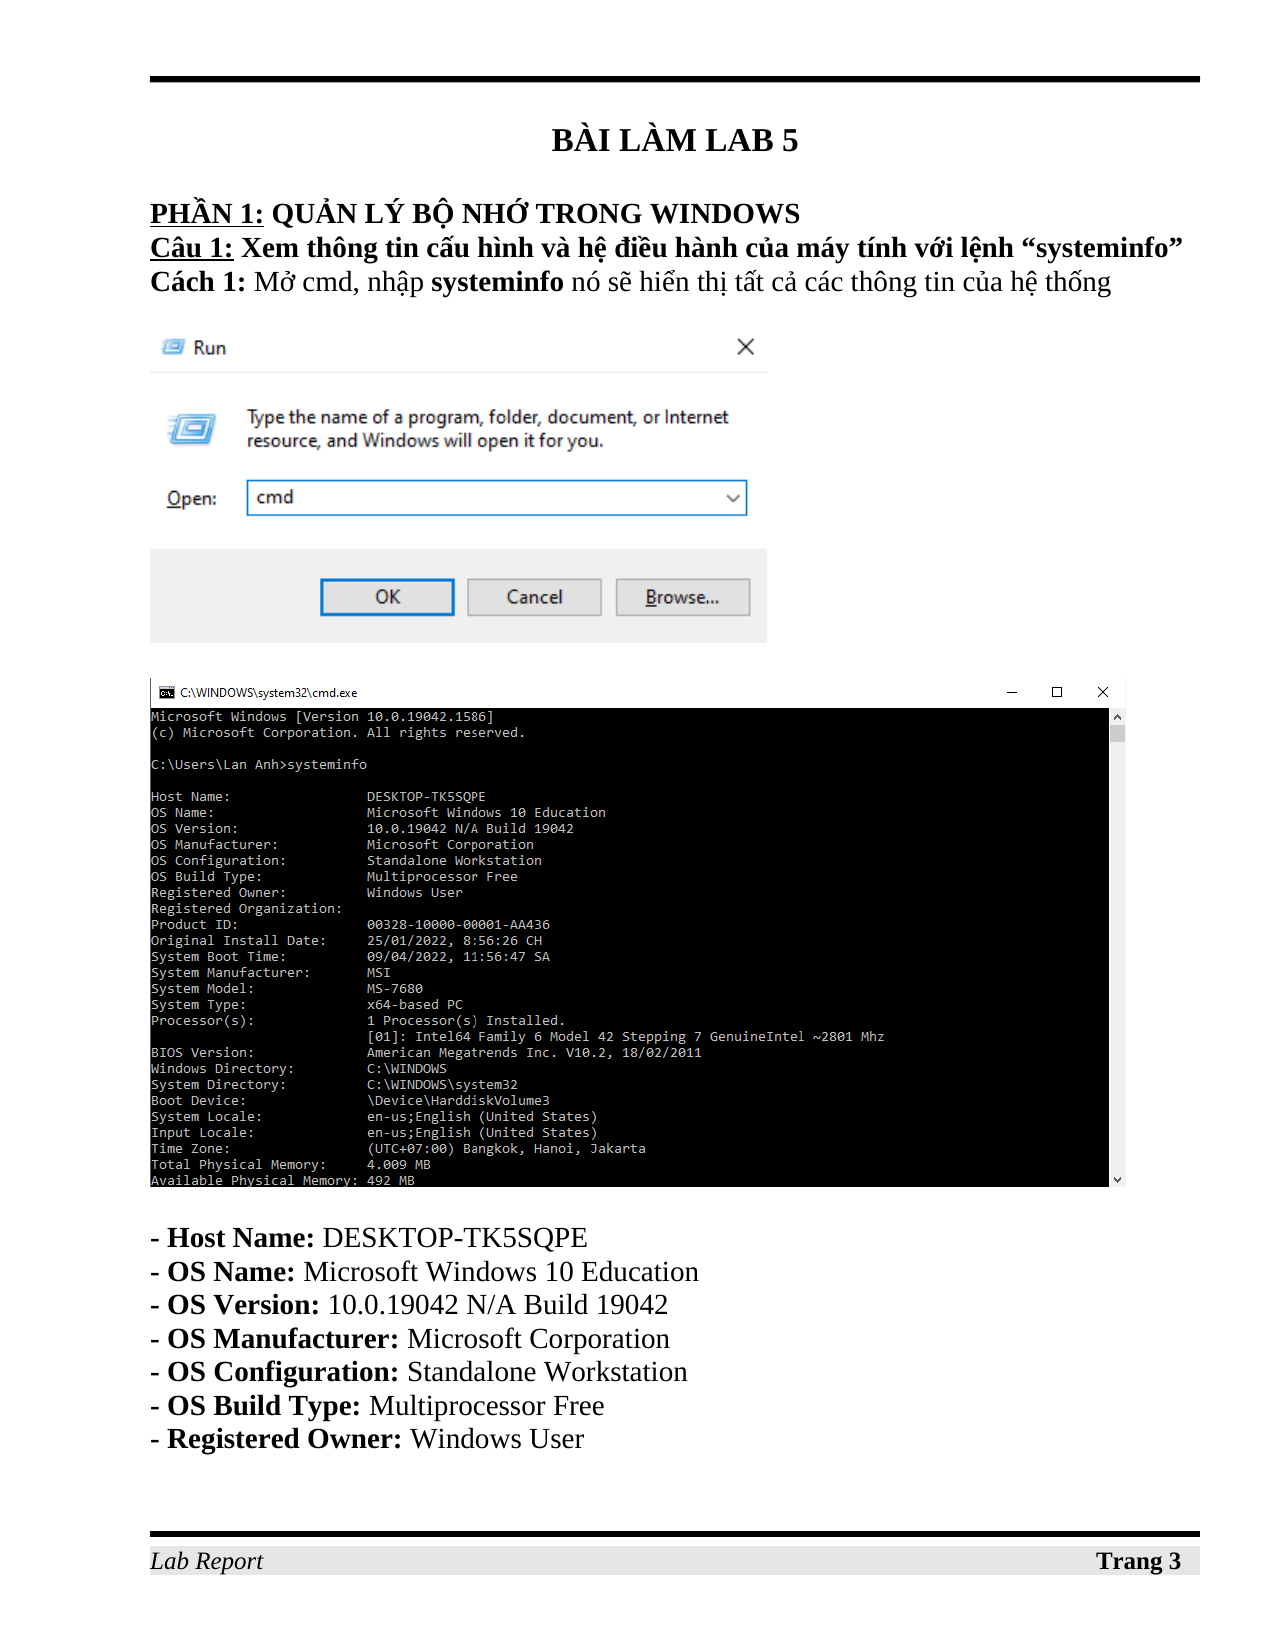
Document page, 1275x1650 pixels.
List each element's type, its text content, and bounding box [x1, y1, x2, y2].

picture [150, 325, 768, 643]
text PHẦN 1: QUẢN LÝ BỘ NHỚ TRONG WINDOWS [150, 197, 1200, 230]
text - OS Name: Microsoft Windows 10 Education [150, 1254, 1200, 1287]
text - Host Name: DESKTOP-TK5SQPE [150, 1220, 1200, 1254]
picture [150, 678, 1125, 1187]
text - OS Build Type: Multiprocessor Free [150, 1388, 1200, 1422]
text - OS Configuration: Standalone Workstation [150, 1354, 1200, 1388]
text Câu 1: Xem thông tin cấu hình và hệ điều hành của máy tính với lệnh “systeminfo” [150, 230, 1200, 264]
text Cách 1: Mở cmd, nhập systeminfo nó sẽ hiển thị tất cả các thông tin của hệ thống [150, 264, 1200, 297]
text - Registered Owner: Windows User [150, 1422, 1200, 1455]
text BÀI LÀM LAB 5 [150, 120, 1200, 158]
text - OS Manufacturer: Microsoft Corporation [150, 1321, 1200, 1354]
text - OS Version: 10.0.19042 N/A Build 19042 [150, 1287, 1200, 1321]
